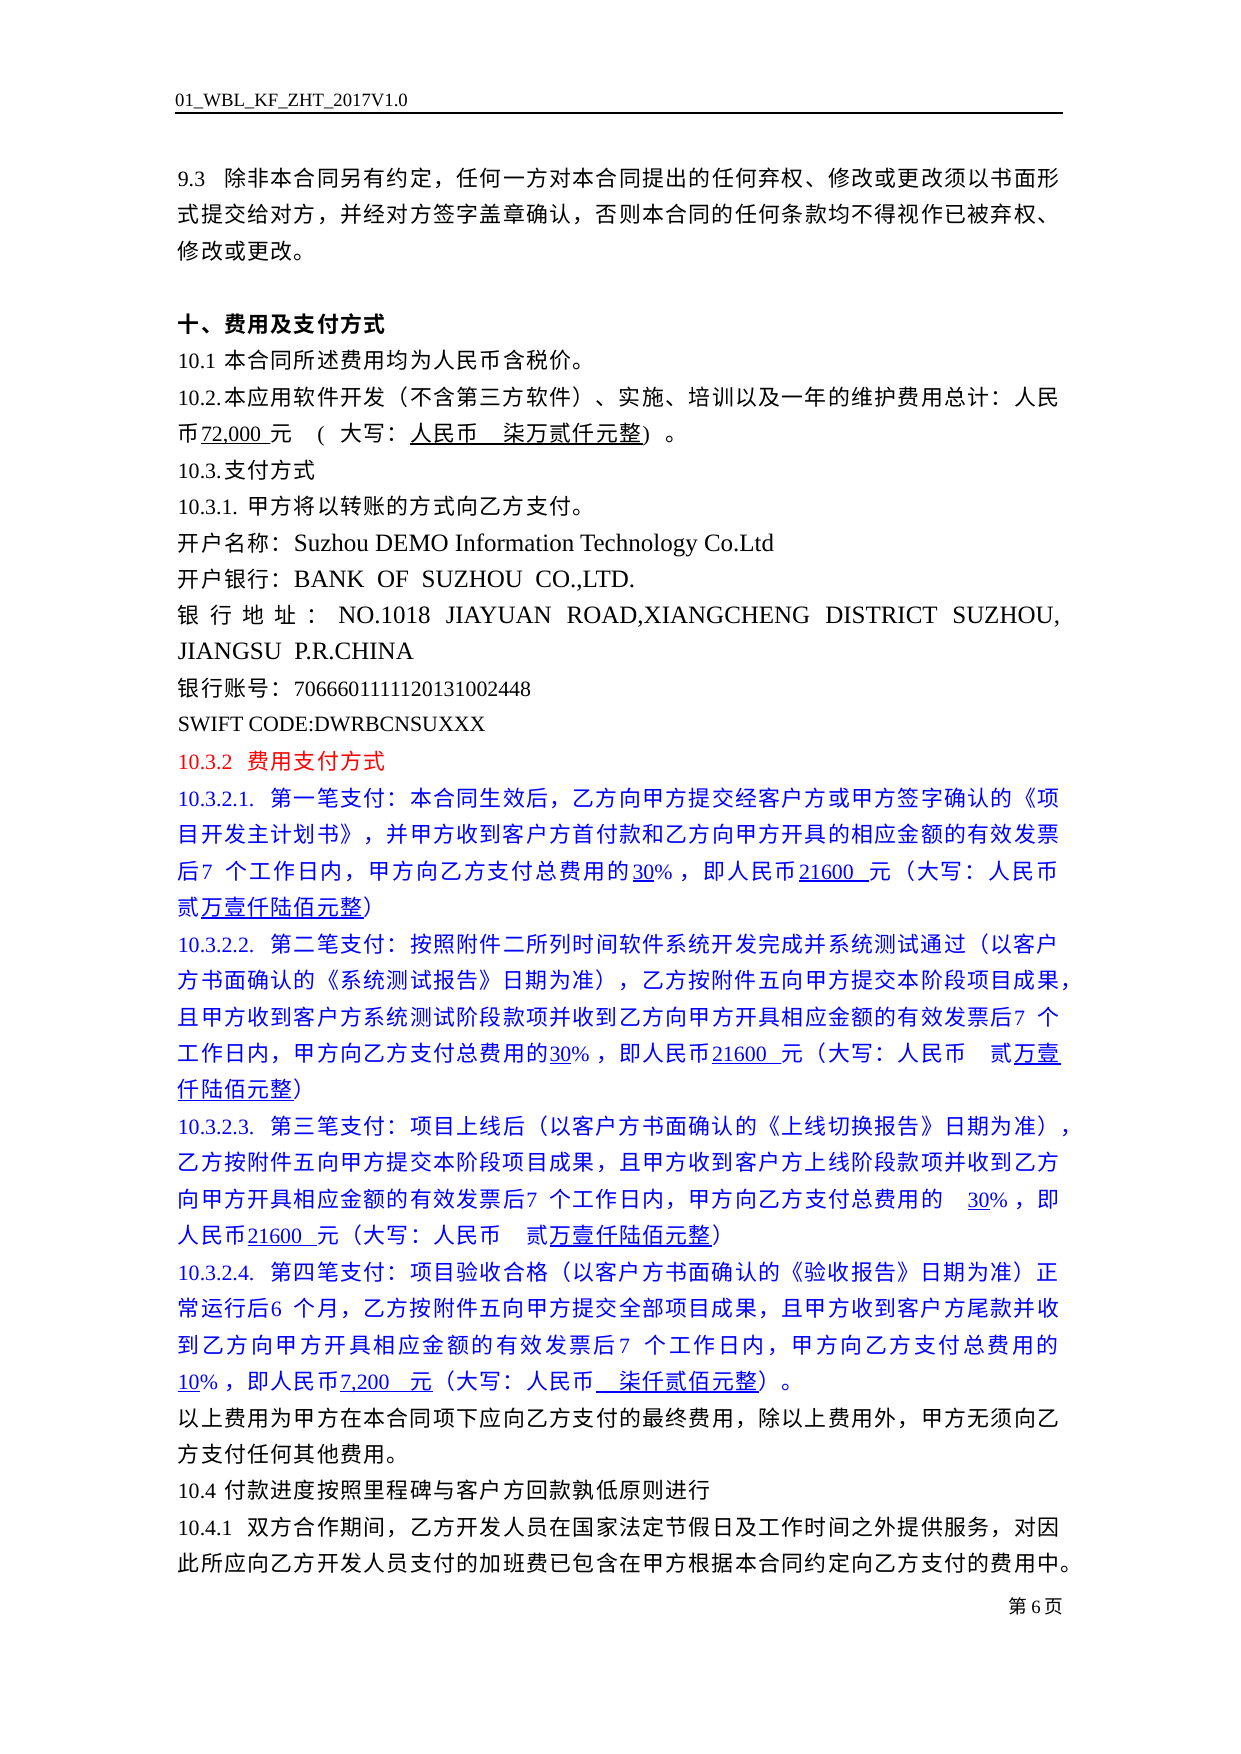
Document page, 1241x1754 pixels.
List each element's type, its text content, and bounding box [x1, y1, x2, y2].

text 银行账号：7066601111120131002448 [178, 669, 1060, 705]
text .1.第一笔支付：本合同生效后，乙方向甲方提交经客户方或甲方签字确认的《项目开发主计划书》，并甲方收到客户方首付款和乙方向甲方开具的相应金额的有效发票后7个工作日内，甲方向乙方支付总费用的30%，即人民币21600元（大写：人民币 贰万壹仟陆佰元整） [178, 778, 1060, 924]
text 10.3.2.3.第三笔支付：项目上线后（以客户方书面确认的《上线切换报告》日期为准），乙方按附件五向甲方提交本阶段项目成果，且甲方收到客户方上线阶段款项并收到乙方向甲方开具相应金额的有效发票后7 个工作日内，甲方向乙方支付总费用的 30%，即人民币21600元（大写：人民币 贰万壹仟陆佰元整） [178, 1106, 1060, 1252]
text 10.3.2.4.第四笔支付：项目验收合格（以客户方书面确认的《验收报告》日期为准）正常运行后6个月，乙方按附件五向甲方提交全部项目成果，且甲方收到客户方尾款并收到乙方向甲方开具相应金额的有效发票后7 个工作日内，甲方向乙方支付总费用的10%，即人民币7,200元（大写：人民币 柒仟贰佰元整）。 [178, 1252, 1060, 1398]
text .甲方将以转账的方式向乙方支付。 [178, 487, 1060, 523]
text 10.3.支付方式 [178, 450, 1060, 487]
text 10.4.1双方合作期间，乙方开发人员在国家法定节假日及工作时间之外提供服务，对因此所应向乙方开发人员支付的加班费已包含在甲方根据本合同约定向乙方支付的费用中。 [178, 1507, 1060, 1580]
text 10.3.2费用支付方式 [178, 742, 1060, 778]
text SWIFT CODE:DWRBCNSUXXX [178, 705, 1060, 742]
text 开户名称：Suzhou DEMO Information Technology Co.Ltd [178, 523, 1060, 559]
subtitle 十、费用及支付方式 [178, 304, 1060, 341]
text 10.2.本应用软件开发（不含第三方软件）、实施、培训以及一年的维护费用总计：人民币72,000元 (大写：人民币 柒万贰仟元整)。 [178, 377, 1060, 450]
text 10.3.2.2.第二笔支付：按照附件二所列时间软件系统开发完成并系统测试通过（以客户方书面确认的《系统测试报告》日期为准），乙方按附件五向甲方提交本阶段项目成果，且甲方收到客户方系统测试阶段款项并收到乙方向甲方开具相应金额的有效发票后7 个工作日内，甲方向乙方支付总费用的30%，即人民币21600元（大写：人民币 贰万壹仟陆佰元整） [178, 924, 1060, 1106]
text 银行地址：NO.1018 JIAYUAN ROAD,XIANGCHENG DISTRICT SUZHOU, JIANGSU P.R.CHINA [178, 596, 1060, 669]
text 10.1本合同所述费用均为人民币含税价。 [178, 341, 1060, 377]
text 10.4付款进度按照里程碑与客户方回款孰低原则进行 [178, 1471, 1060, 1507]
text 开户银行：BANK OF SUZHOU CO.,LTD. [178, 559, 1060, 596]
text 9.3除非本合同另有约定，任何一方对本合同提出的任何弃权、修改或更改须以书面形式提交给对方，并经对方签字盖章确认，否则本合同的任何条款均不得视作已被弃权、修改或更改。 [178, 158, 1060, 268]
text 以上费用为甲方在本合同项下应向乙方支付的最终费用，除以上费用外，甲方无须向乙方支付任何其他费用。 [178, 1398, 1060, 1471]
